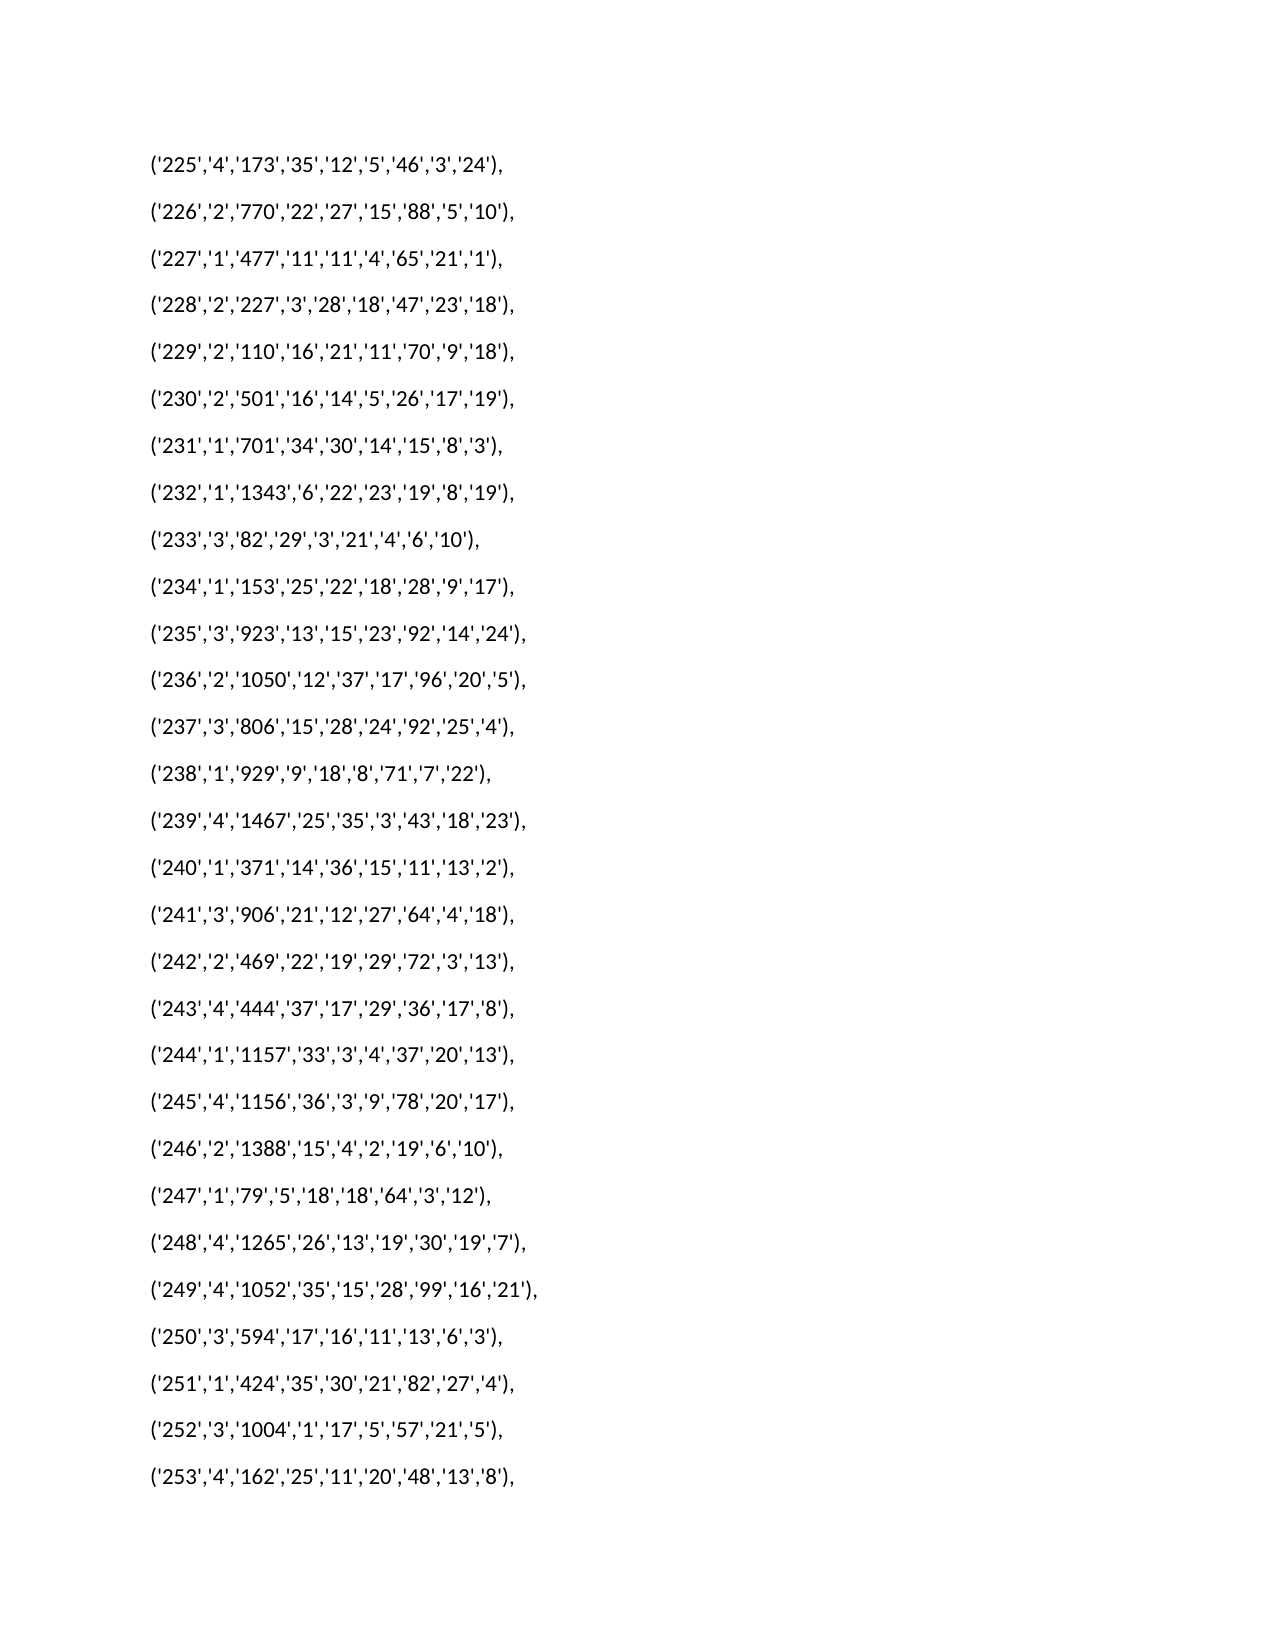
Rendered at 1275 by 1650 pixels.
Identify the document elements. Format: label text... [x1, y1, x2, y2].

text ('244','1','1157','33','3','4','37','20','13'), [150, 1041, 1125, 1069]
text ('243','4','444','37','17','29','36','17','8'), [150, 994, 1125, 1022]
text ('241','3','906','21','12','27','64','4','18'), [150, 900, 1125, 928]
text ('235','3','923','13','15','23','92','14','24'), [150, 619, 1125, 647]
text ('237','3','806','15','28','24','92','25','4'), [150, 712, 1125, 741]
text ('239','4','1467','25','35','3','43','18','23'), [150, 806, 1125, 834]
text ('229','2','110','16','21','11','70','9','18'), [150, 337, 1125, 366]
text ('242','2','469','22','19','29','72','3','13'), [150, 947, 1125, 975]
text ('232','1','1343','6','22','23','19','8','19'), [150, 478, 1125, 506]
text ('246','2','1388','15','4','2','19','6','10'), [150, 1134, 1125, 1162]
text ('252','3','1004','1','17','5','57','21','5'), [150, 1416, 1125, 1444]
text ('245','4','1156','36','3','9','78','20','17'), [150, 1087, 1125, 1116]
text ('228','2','227','3','28','18','47','23','18'), [150, 291, 1125, 319]
text ('250','3','594','17','16','11','13','6','3'), [150, 1322, 1125, 1350]
text ('227','1','477','11','11','4','65','21','1'), [150, 244, 1125, 272]
text ('236','2','1050','12','37','17','96','20','5'), [150, 666, 1125, 694]
text ('238','1','929','9','18','8','71','7','22'), [150, 759, 1125, 787]
text ('225','4','173','35','12','5','46','3','24'), [150, 150, 1125, 178]
text ('248','4','1265','26','13','19','30','19','7'), [150, 1228, 1125, 1256]
text ('249','4','1052','35','15','28','99','16','21'), [150, 1275, 1125, 1303]
text ('234','1','153','25','22','18','28','9','17'), [150, 572, 1125, 600]
text ('230','2','501','16','14','5','26','17','19'), [150, 384, 1125, 412]
text ('226','2','770','22','27','15','88','5','10'), [150, 197, 1125, 225]
text ('231','1','701','34','30','14','15','8','3'), [150, 431, 1125, 459]
text ('240','1','371','14','36','15','11','13','2'), [150, 853, 1125, 881]
text ('251','1','424','35','30','21','82','27','4'), [150, 1369, 1125, 1397]
text ('233','3','82','29','3','21','4','6','10'), [150, 525, 1125, 553]
text ('253','4','162','25','11','20','48','13','8'), [150, 1462, 1125, 1491]
text ('247','1','79','5','18','18','64','3','12'), [150, 1181, 1125, 1209]
